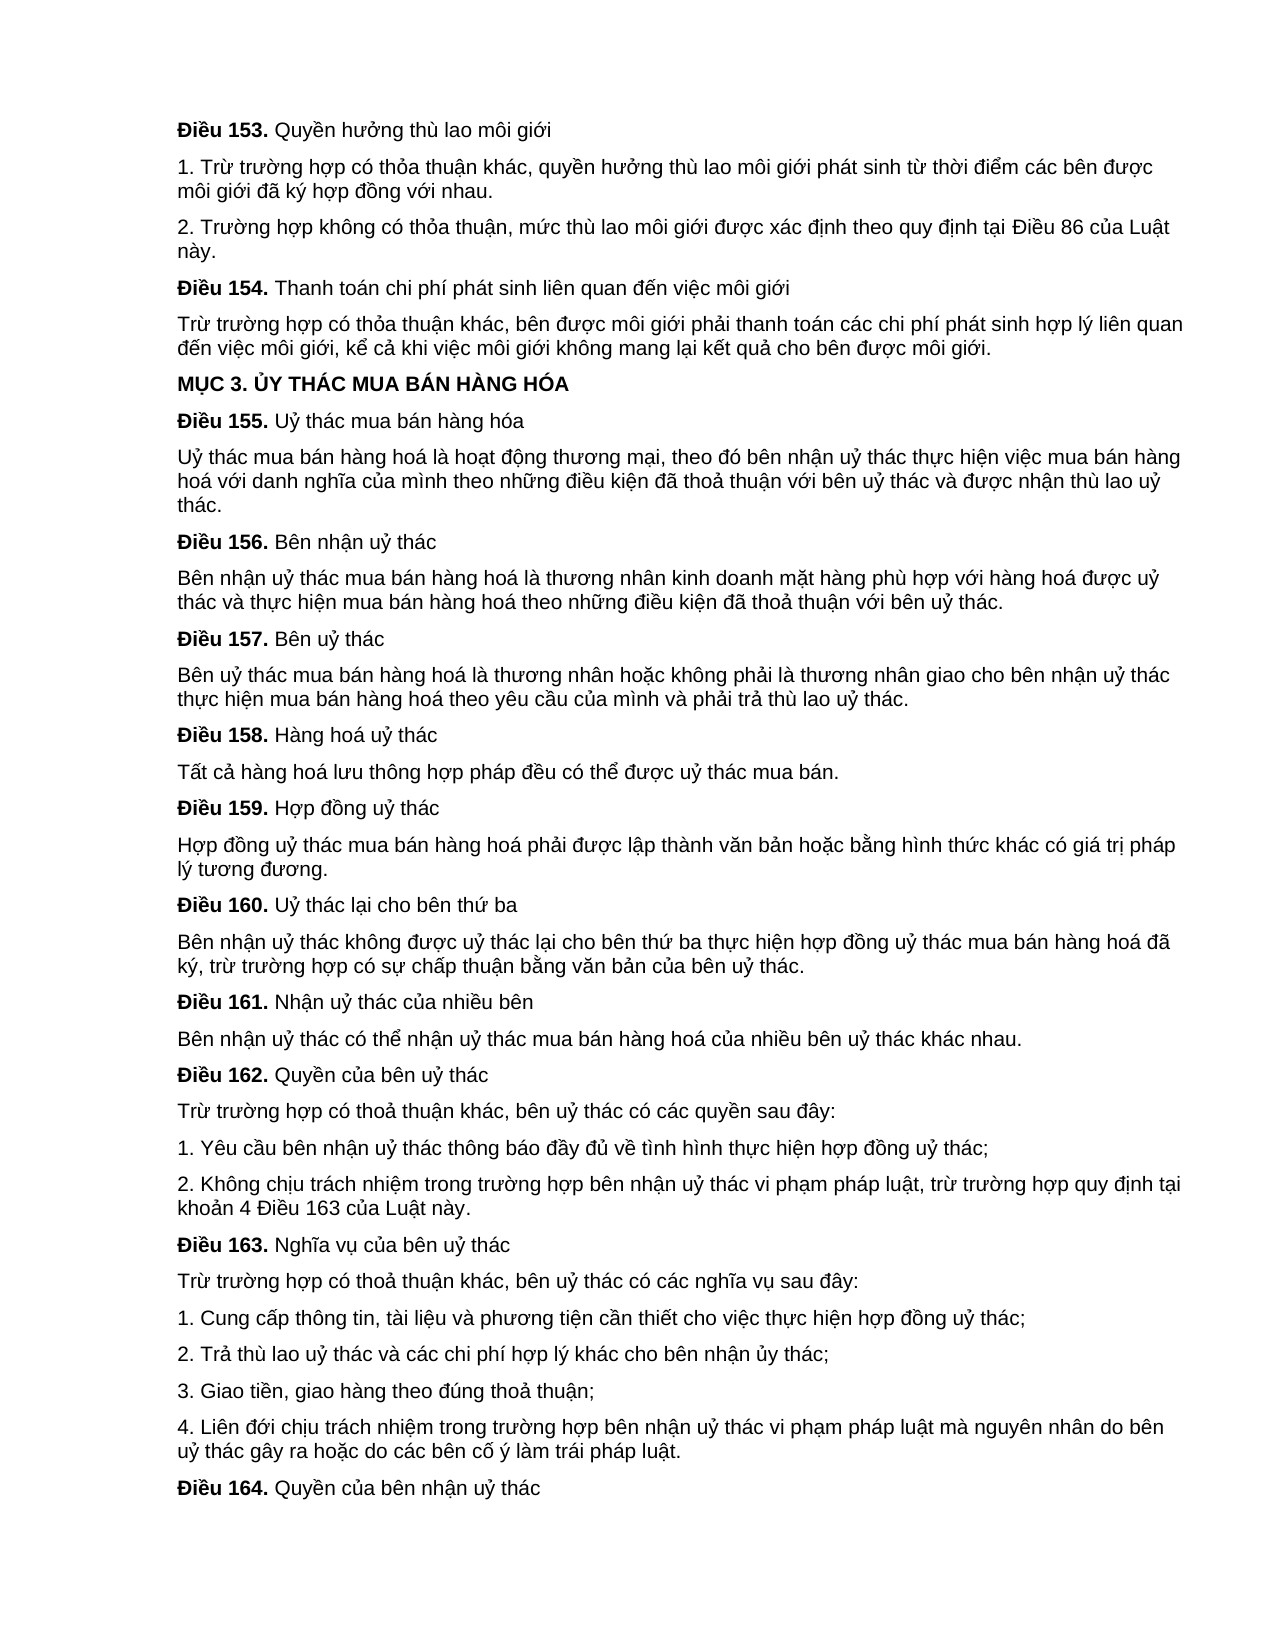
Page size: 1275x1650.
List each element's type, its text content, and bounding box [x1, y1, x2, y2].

text Tất cả hàng hoá lưu thông hợp pháp đều có thể được uỷ thác mua bán. [177, 760, 1186, 784]
text Điều 156. Bên nhận uỷ thác [177, 529, 1186, 553]
text Bên uỷ thác mua bán hàng hoá là thương nhân hoặc không phải là thương nhân giao cho bên nhận uỷ thác thực hiện mua bán hàng hoá theo yêu cầu của mình và phải trả thù lao uỷ thác. [177, 663, 1186, 711]
text 1. Yêu cầu bên nhận uỷ thác thông báo đầy đủ về tình hình thực hiện hợp đồng uỷ thác; [177, 1136, 1186, 1160]
text Hợp đồng uỷ thác mua bán hàng hoá phải được lập thành văn bản hoặc bằng hình thức khác có giá trị pháp lý tương đương. [177, 833, 1186, 881]
text Bên nhận uỷ thác có thể nhận uỷ thác mua bán hàng hoá của nhiều bên uỷ thác khác nhau. [177, 1026, 1186, 1050]
text Bên nhận uỷ thác không được uỷ thác lại cho bên thứ ba thực hiện hợp đồng uỷ thác mua bán hàng hoá đã ký, trừ trường hợp có sự chấp thuận bằng văn bản của bên uỷ thác. [177, 929, 1186, 977]
text Trừ trường hợp có thoả thuận khác, bên uỷ thác có các quyền sau đây: [177, 1099, 1186, 1123]
text MỤC 3. ỦY THÁC MUA BÁN HÀNG HÓA [177, 372, 1186, 396]
text Điều 162. Quyền của bên uỷ thác [177, 1063, 1186, 1087]
text Uỷ thác mua bán hàng hoá là hoạt động thương mại, theo đó bên nhận uỷ thác thực hiện việc mua bán hàng hoá với danh nghĩa của mình theo những điều kiện đã thoả thuận với bên uỷ thác và được nhận thù lao uỷ thác. [177, 445, 1186, 517]
text Điều 154. Thanh toán chi phí phát sinh liên quan đến việc môi giới [177, 275, 1186, 299]
text 1. Cung cấp thông tin, tài liệu và phương tiện cần thiết cho việc thực hiện hợp đồng uỷ thác; [177, 1306, 1186, 1329]
text 2. Trả thù lao uỷ thác và các chi phí hợp lý khác cho bên nhận ủy thác; [177, 1342, 1186, 1366]
text Điều 155. Uỷ thác mua bán hàng hóa [177, 409, 1186, 433]
text Điều 158. Hàng hoá uỷ thác [177, 723, 1186, 747]
text Điều 153. Quyền hưởng thù lao môi giới [177, 118, 1186, 142]
text Trừ trường hợp có thoả thuận khác, bên uỷ thác có các nghĩa vụ sau đây: [177, 1269, 1186, 1293]
text 3. Giao tiền, giao hàng theo đúng thoả thuận; [177, 1378, 1186, 1402]
text Điều 159. Hợp đồng uỷ thác [177, 796, 1186, 820]
text Điều 161. Nhận uỷ thác của nhiều bên [177, 990, 1186, 1014]
text Điều 160. Uỷ thác lại cho bên thứ ba [177, 893, 1186, 917]
text Điều 157. Bên uỷ thác [177, 626, 1186, 650]
text Điều 163. Nghĩa vụ của bên uỷ thác [177, 1233, 1186, 1257]
text 2. Trường hợp không có thỏa thuận, mức thù lao môi giới được xác định theo quy định tại Điều 86 của Luật này. [177, 215, 1186, 263]
text Điều 164. Quyền của bên nhận uỷ thác [177, 1475, 1186, 1499]
text Bên nhận uỷ thác mua bán hàng hoá là thương nhân kinh doanh mặt hàng phù hợp với hàng hoá được uỷ thác và thực hiện mua bán hàng hoá theo những điều kiện đã thoả thuận với bên uỷ thác. [177, 566, 1186, 614]
text 1. Trừ trường hợp có thỏa thuận khác, quyền hưởng thù lao môi giới phát sinh từ thời điểm các bên được môi giới đã ký hợp đồng với nhau. [177, 154, 1186, 202]
text 4. Liên đới chịu trách nhiệm trong trường hợp bên nhận uỷ thác vi phạm pháp luật mà nguyên nhân do bên uỷ thác gây ra hoặc do các bên cố ý làm trái pháp luật. [177, 1415, 1186, 1463]
text Trừ trường hợp có thỏa thuận khác, bên được môi giới phải thanh toán các chi phí phát sinh hợp lý liên quan đến việc môi giới, kể cả khi việc môi giới không mang lại kết quả cho bên được môi giới. [177, 312, 1186, 360]
text 2. Không chịu trách nhiệm trong trường hợp bên nhận uỷ thác vi phạm pháp luật, trừ trường hợp quy định tại khoản 4 Điều 163 của Luật này. [177, 1172, 1186, 1220]
